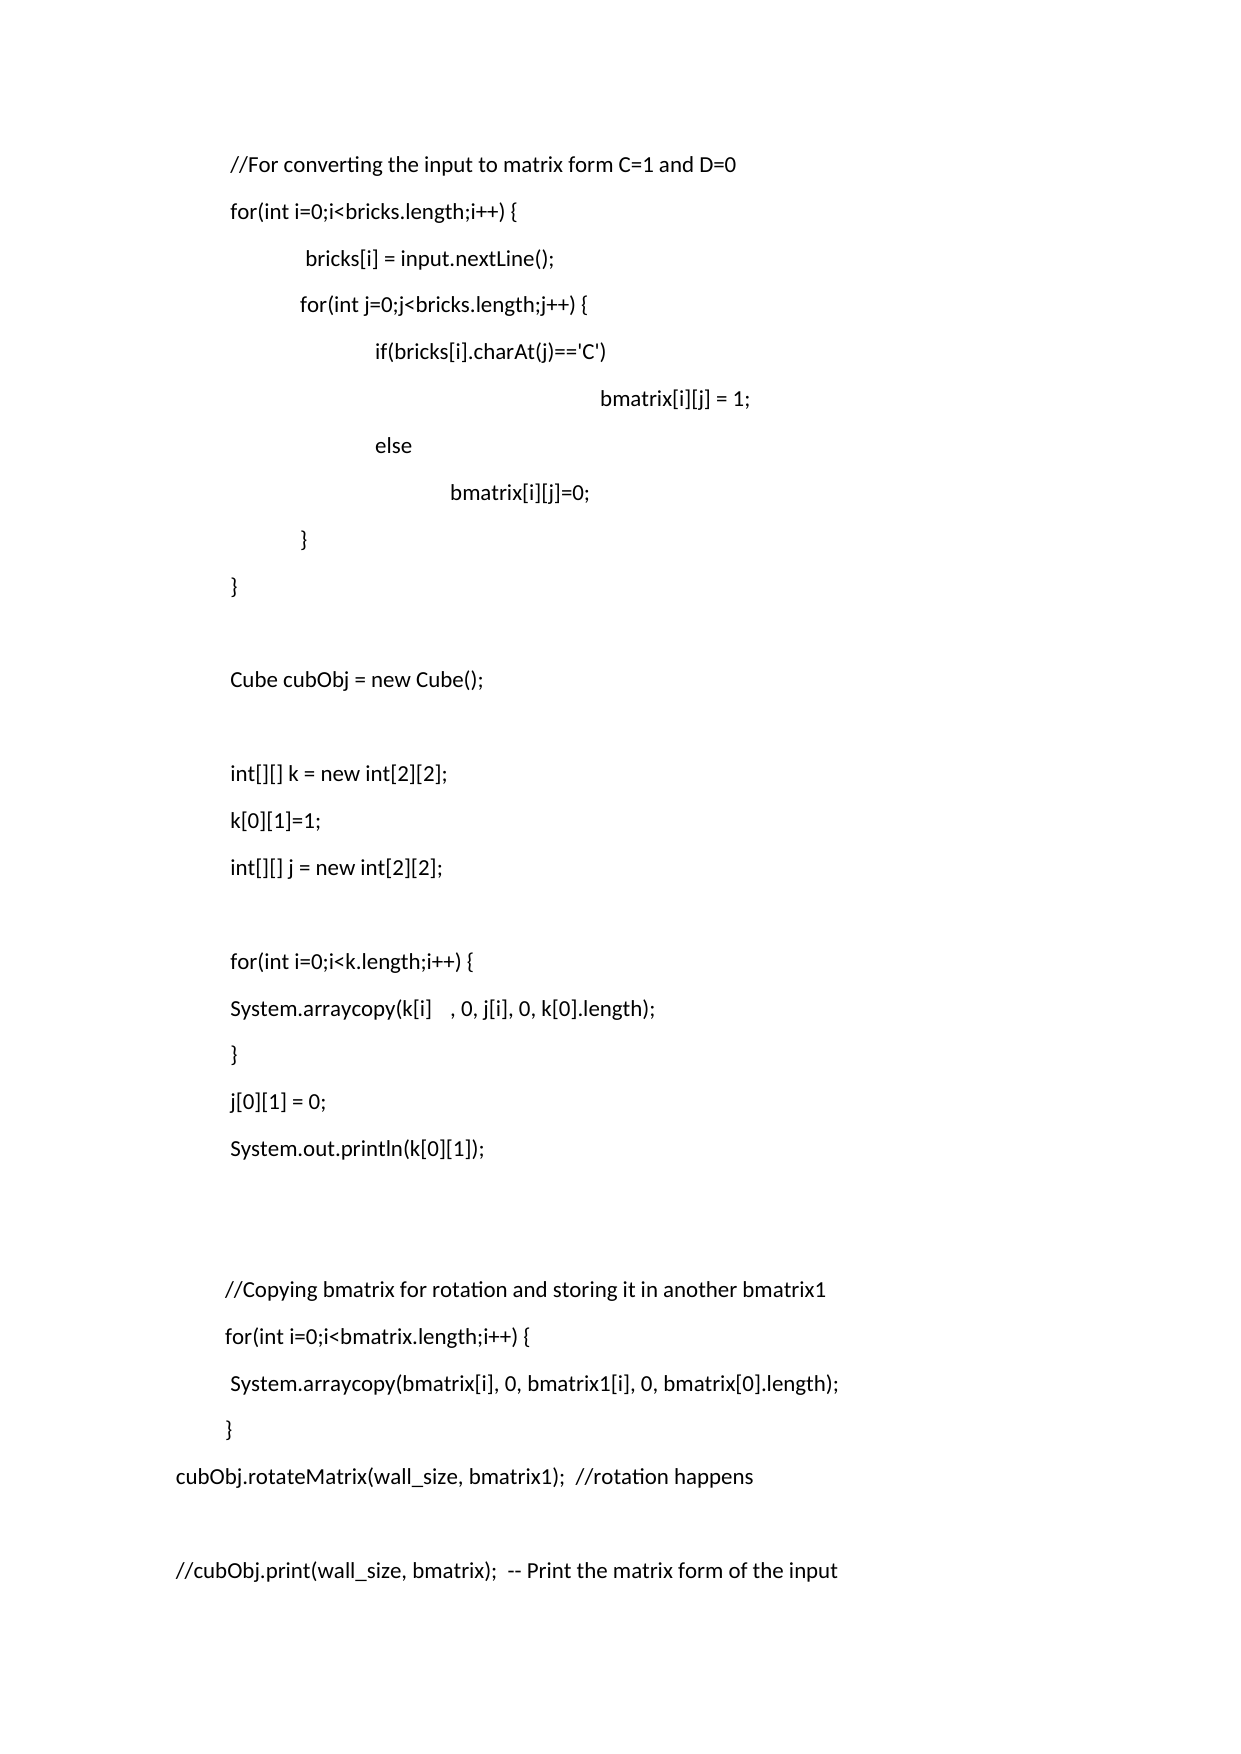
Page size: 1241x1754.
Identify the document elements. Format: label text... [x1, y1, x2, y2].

text System.arraycopy(bmatrix[i], 0, bmatrix1[i], 0, bmatrix[0].length); [150, 1369, 1090, 1397]
text k[0][1]=1; [150, 806, 1090, 834]
text for(int i=0;i<bmatrix.length;i++) { [150, 1322, 1090, 1350]
text for(int i=0;i<bricks.length;i++) { [150, 197, 1090, 225]
text System.out.println(k[0][1]); [150, 1134, 1090, 1162]
text } [150, 572, 1090, 600]
text } [150, 1041, 1090, 1069]
text //For converting the input to matrix form C=1 and D=0 [150, 150, 1090, 178]
text else [150, 431, 1090, 459]
text if(bricks[i].charAt(j)=='C') [150, 337, 1090, 366]
text for(int i=0;i<k.length;i++) { [150, 947, 1090, 975]
text j[0][1] = 0; [150, 1087, 1090, 1116]
text bmatrix[i][j] = 1; [150, 384, 1090, 412]
text int[][] k = new int[2][2]; [150, 759, 1090, 787]
text bmatrix[i][j]=0; [150, 478, 1090, 506]
text //cubObj.print(wall_size, bmatrix); -- Print the matrix form of the input [150, 1556, 1090, 1584]
text //Copying bmatrix for rotation and storing it in another bmatrix1 [150, 1275, 1090, 1303]
text } [150, 525, 1090, 553]
text cubObj.rotateMatrix(wall_size, bmatrix1); //rotation happens [150, 1462, 1090, 1491]
text int[][] j = new int[2][2]; [150, 853, 1090, 881]
text bricks[i] = input.nextLine(); [150, 244, 1090, 272]
text System.arraycopy(k[i] , 0, j[i], 0, k[0].length); [150, 994, 1090, 1022]
text Cube cubObj = new Cube(); [150, 666, 1090, 694]
text } [150, 1416, 1090, 1444]
text for(int j=0;j<bricks.length;j++) { [150, 291, 1090, 319]
